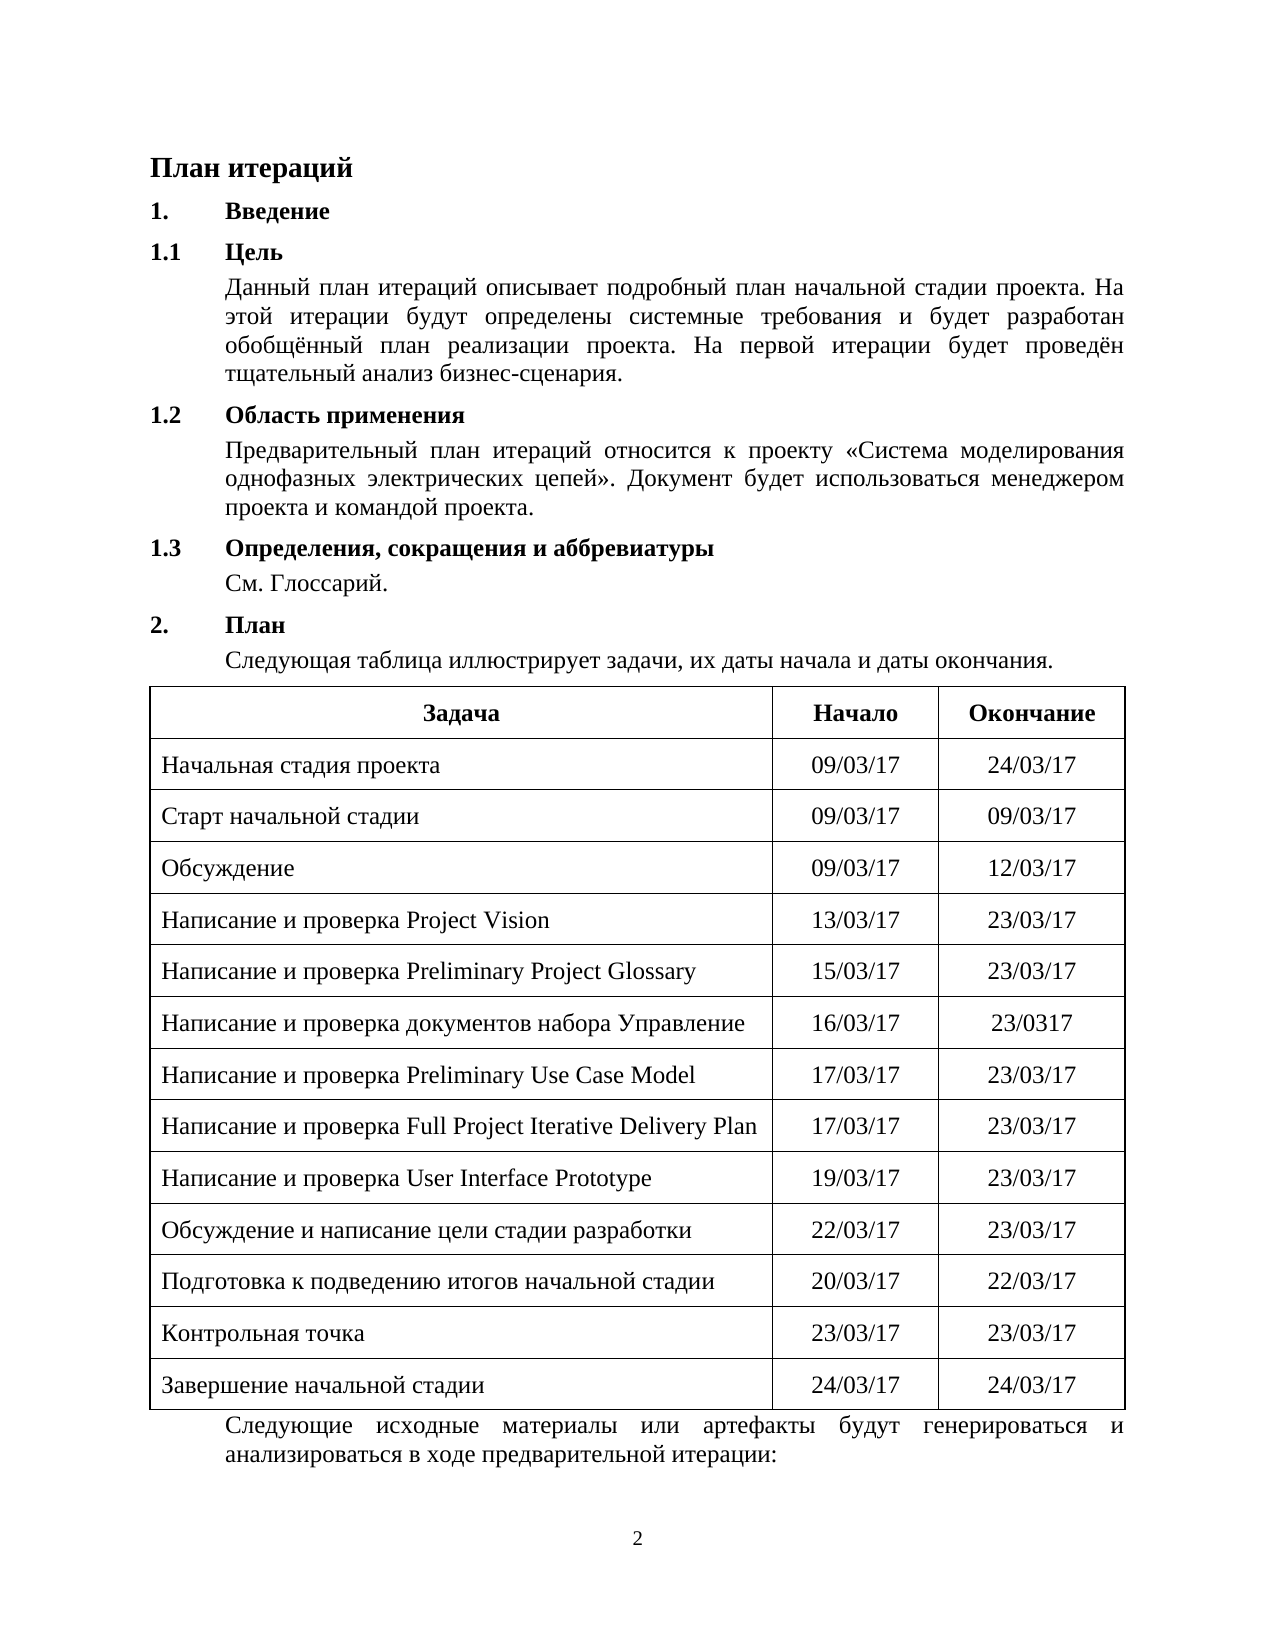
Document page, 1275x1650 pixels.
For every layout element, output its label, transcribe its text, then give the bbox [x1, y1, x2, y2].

table_cell Старт начальной стадии [151, 790, 772, 841]
table_cell Написание и проверка Preliminary Project Glossary [151, 945, 772, 996]
table_cell 23/03/17 [773, 1307, 938, 1358]
table_cell 12/03/17 [939, 842, 1124, 893]
text Следующая таблица иллюстрирует задачи, их даты начала и даты окончания. [225, 645, 1125, 673]
table_cell 23/03/17 [939, 1049, 1124, 1099]
table_cell 22/03/17 [773, 1204, 938, 1254]
table_cell 22/03/17 [939, 1255, 1124, 1306]
table_cell Написание и проверка Preliminary Use Case Model [151, 1049, 772, 1099]
text Предварительный план итераций относится к проекту «Система моделирования однофазных электрических цепей». Документ будет использоваться менеджером проекта и командой проекта. [225, 435, 1125, 521]
text Следующие исходные материалы или артефакты будут генерироваться и анализироваться в ходе предварительной итерации: [225, 1410, 1125, 1468]
table_cell 23/03/17 [939, 945, 1124, 996]
table_cell 09/03/17 [939, 790, 1124, 841]
text См. Глоссарий. [225, 568, 1125, 597]
table_header Задача [151, 687, 772, 738]
subtitle Определения, сокращения и аббревиатуры [150, 533, 1125, 562]
table_cell Обсуждение и написание цели стадии разработки [151, 1204, 772, 1254]
table_cell 24/03/17 [939, 1359, 1124, 1409]
table_cell 16/03/17 [773, 997, 938, 1048]
table_cell Начальная стадия проекта [151, 739, 772, 789]
table_cell Подготовка к подведению итогов начальной стадии [151, 1255, 772, 1306]
table_cell Завершение начальной стадии [151, 1359, 772, 1409]
text Данный план итераций описывает подробный план начальной стадии проекта. На этой итерации будут определены системные требования и будет разработан обобщённый план реализации проекта. На первой итерации будет проведён тщательный анализ бизнес-сценария. [225, 272, 1125, 387]
table_cell Контрольная точка [151, 1307, 772, 1358]
table_cell 09/03/17 [773, 739, 938, 789]
subtitle Цель [150, 237, 1125, 266]
table_cell 24/03/17 [773, 1359, 938, 1409]
table_cell 23/03/17 [939, 1100, 1124, 1151]
table_cell 23/03/17 [939, 1152, 1124, 1203]
table_header Начало [773, 687, 938, 738]
table_cell Написание и проверка Full Project Iterative Delivery Plan [151, 1100, 772, 1151]
table_cell 23/03/17 [939, 1307, 1124, 1358]
title План итераций [150, 150, 1125, 183]
table_cell 17/03/17 [773, 1049, 938, 1099]
subtitle Область применения [150, 400, 1125, 428]
table_cell 09/03/17 [773, 790, 938, 841]
subtitle Введение [150, 196, 1125, 225]
table_cell 13/03/17 [773, 894, 938, 944]
subtitle План [150, 610, 1125, 638]
table_cell 19/03/17 [773, 1152, 938, 1203]
table_cell Написание и проверка User Interface Prototype [151, 1152, 772, 1203]
table_cell 24/03/17 [939, 739, 1124, 789]
table_cell 23/03/17 [939, 1204, 1124, 1254]
table_cell 15/03/17 [773, 945, 938, 996]
table_cell 09/03/17 [773, 842, 938, 893]
table_cell 20/03/17 [773, 1255, 938, 1306]
table_cell Написание и проверка документов набора Управление [151, 997, 772, 1048]
table_header Окончание [939, 687, 1124, 738]
table_cell Обсуждение [151, 842, 772, 893]
table_cell 23/03/17 [939, 894, 1124, 944]
table_cell 23/0317 [939, 997, 1124, 1048]
table_cell 17/03/17 [773, 1100, 938, 1151]
table_cell Написание и проверка Project Vision [151, 894, 772, 944]
